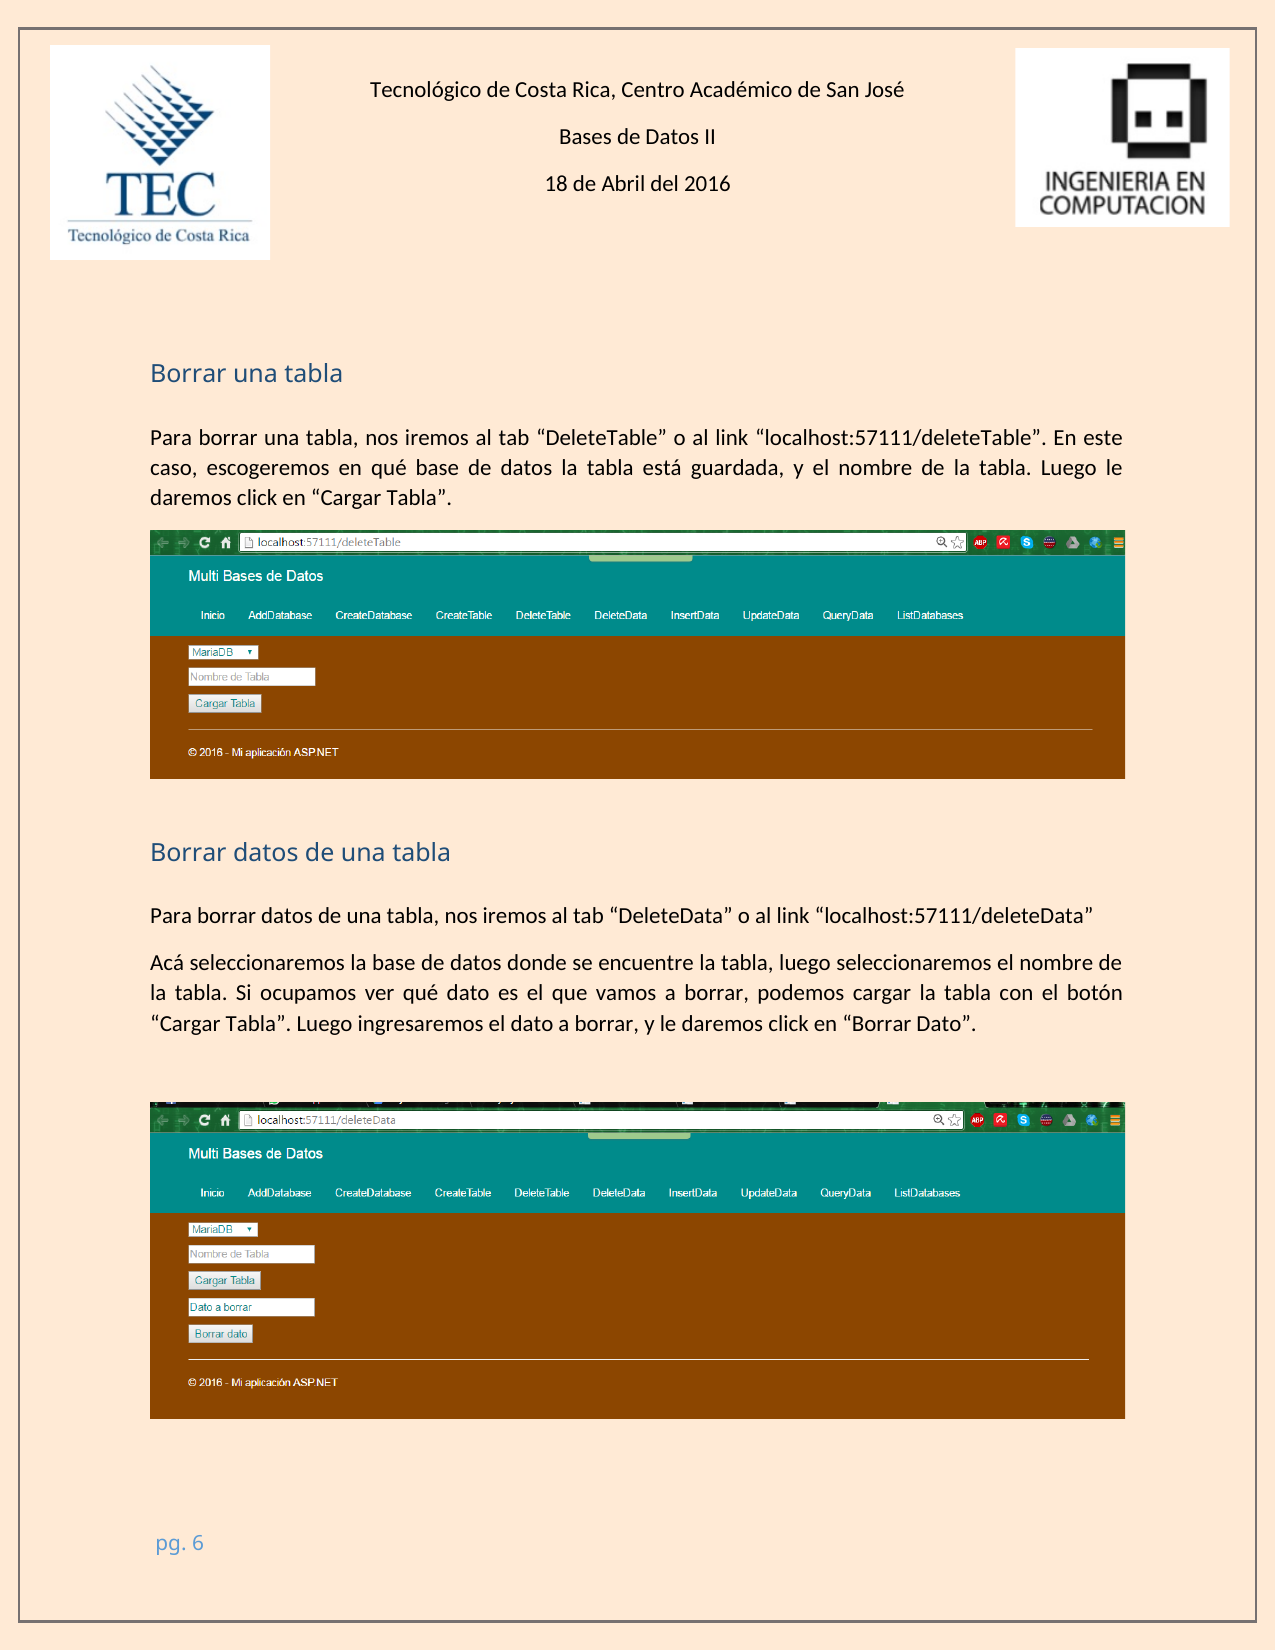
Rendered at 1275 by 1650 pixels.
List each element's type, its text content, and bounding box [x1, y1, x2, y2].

text Para borrar datos de una tabla, nos iremos al tab “DeleteData” o al link “localhost:57111/deleteData” [150, 871, 1125, 929]
picture [150, 1102, 1125, 1419]
picture [150, 530, 1125, 779]
text Acá seleccionaremos la base de datos donde se encuentre la tabla, luego seleccionaremos el nombre de la tabla. Si ocupamos ver qué dato es el que vamos a borrar, podemos cargar la tabla con el botón “Cargar Tabla”. Luego ingresaremos el dato a borrar, y le daremos click en “Borrar Dato”. [150, 948, 1125, 1037]
text Para borrar una tabla, nos iremos al tab “DeleteTable” o al link “localhost:57111/deleteTable”. En este caso, escogeremos en qué base de datos la tabla está guardada, y el nombre de la tabla. Luego le daremos click en “Cargar Tabla”. [150, 393, 1125, 512]
subtitle Borrar una tabla [150, 356, 1125, 390]
picture [1015, 48, 1230, 227]
picture [50, 45, 271, 260]
subtitle Borrar datos de una tabla [150, 798, 1125, 868]
